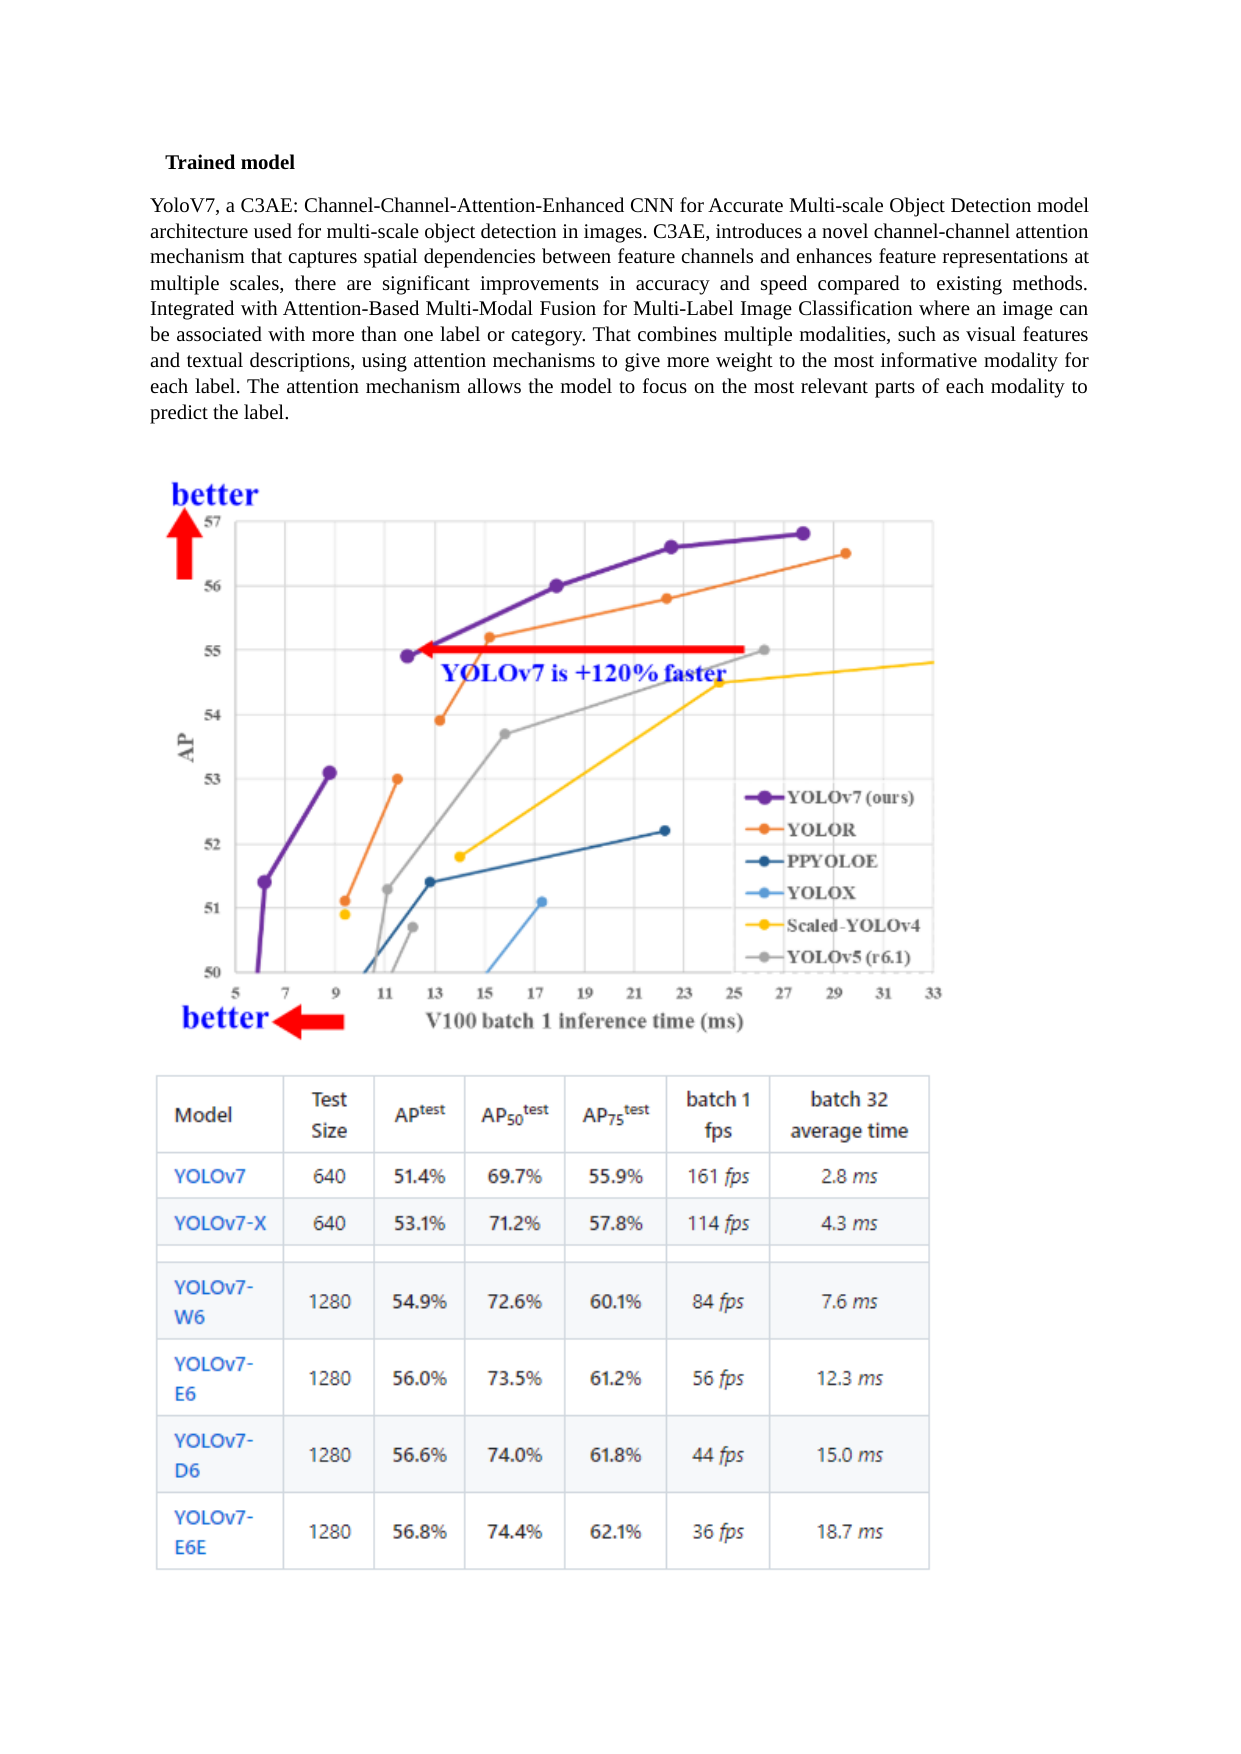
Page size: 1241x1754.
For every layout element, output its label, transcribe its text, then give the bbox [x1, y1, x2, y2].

text Trained model [150, 150, 1090, 174]
text YoloV7, a C3AE: Channel-Channel-Attention-Enhanced CNN for Accurate Multi-scale Object Detection model architecture used for multi-scale object detection in images. C3AE, introduces a novel channel-channel attention mechanism that captures spatial dependencies between feature channels and enhances feature representations at multiple scales, there are significant improvements in accuracy and speed compared to existing methods. Integrated with Attention-Based Multi-Modal Fusion for Multi-Label Image Classification where an image can be associated with more than one label or category. That combines multiple modalities, such as visual features and textual descriptions, using attention mechanisms to give more weight to the most informative modality for each label. The attention mechanism allows the model to focus on the most relevant parts of each modality to predict the label. [150, 193, 1090, 424]
picture [150, 442, 969, 1048]
picture [150, 1066, 938, 1578]
